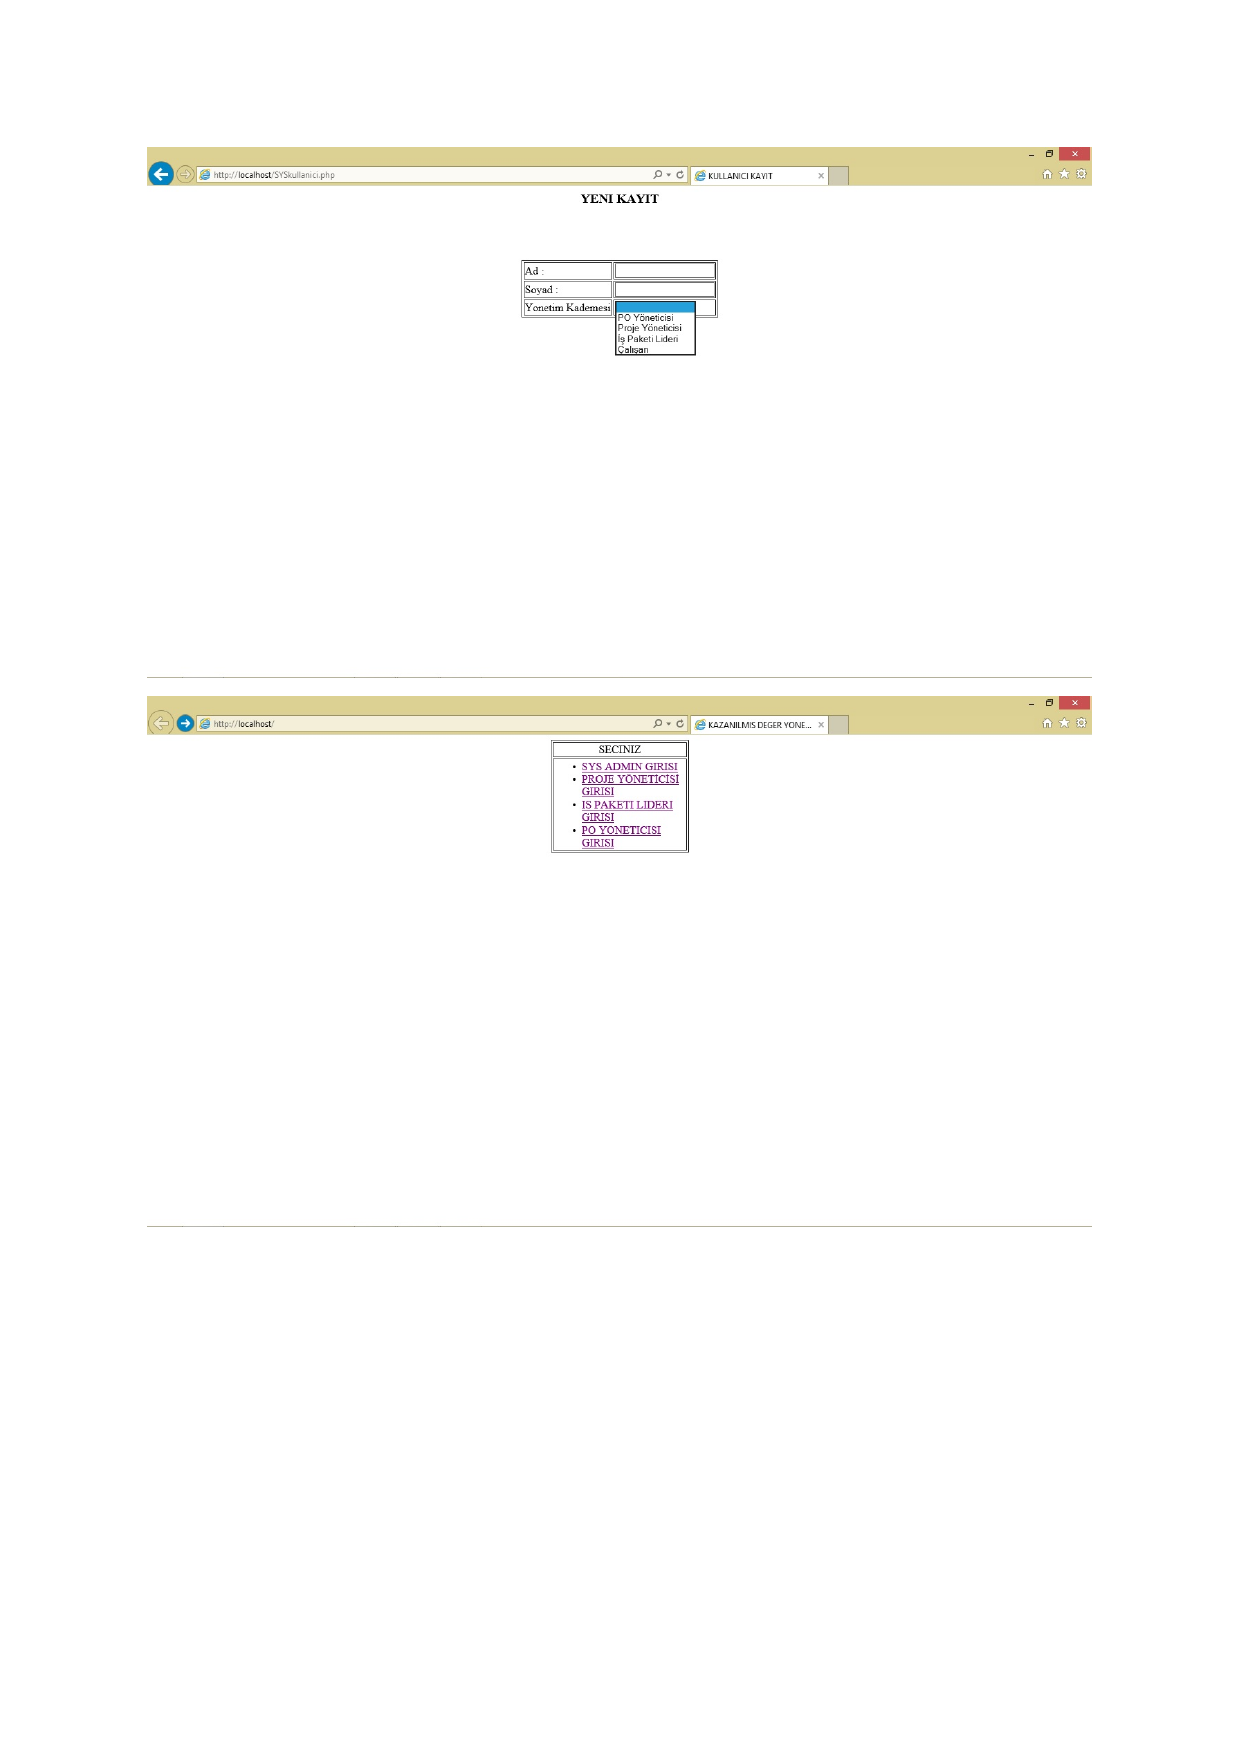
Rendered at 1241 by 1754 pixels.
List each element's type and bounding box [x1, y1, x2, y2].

picture [147, 147, 1092, 678]
picture [147, 696, 1092, 1227]
